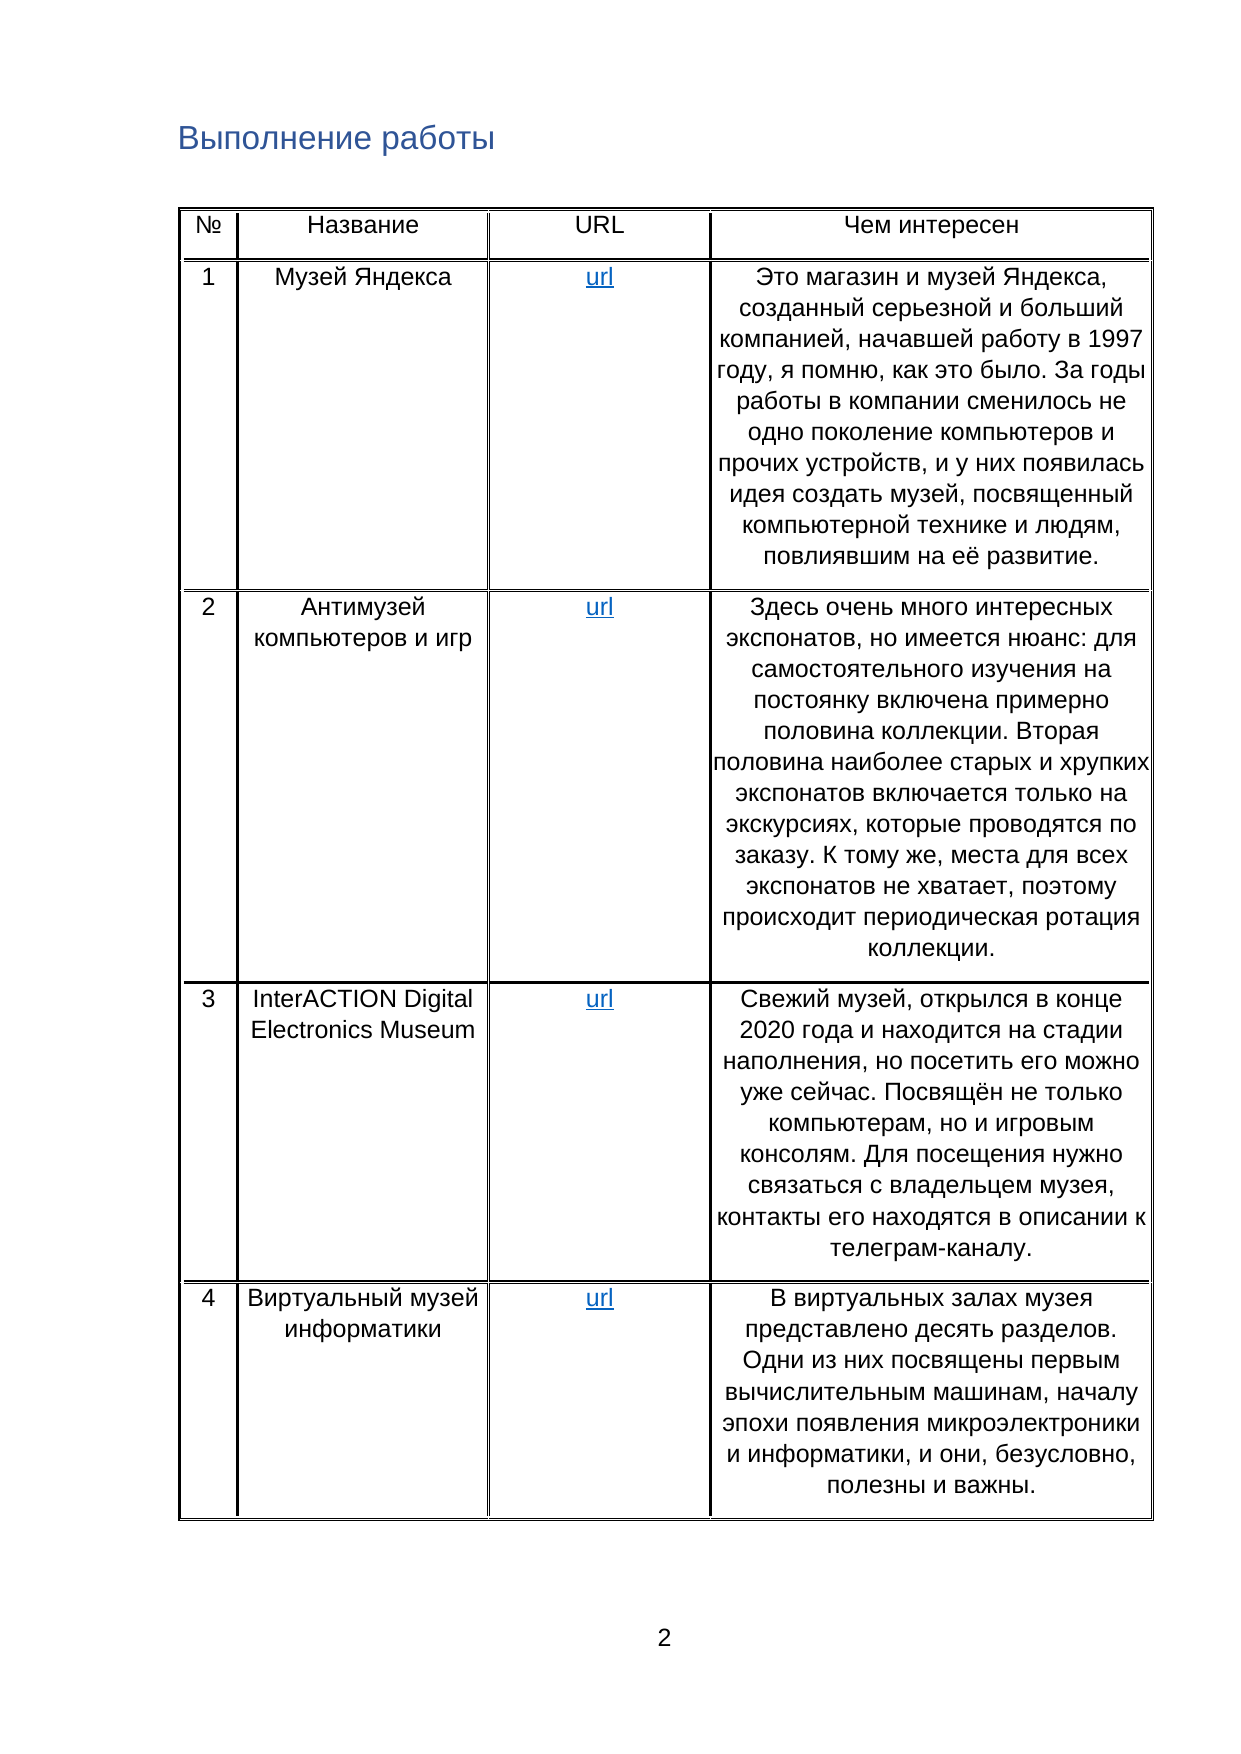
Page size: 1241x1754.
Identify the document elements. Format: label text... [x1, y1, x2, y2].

table_cell url [490, 592, 709, 981]
table_cell url [490, 984, 709, 1280]
table_cell 2 [181, 589, 236, 981]
table_cell 1 [181, 258, 236, 588]
table_cell 4 [181, 1280, 237, 1517]
table_cell В виртуальных залах музея представлено десять разделов. Одни из них посвящены первым вычислительным машинам, началу эпохи появления микроэлектроники и информатики, и они, безусловно, полезны и важны. [710, 1280, 1151, 1517]
table_cell url [489, 1284, 710, 1517]
table_header № [181, 211, 237, 258]
table_cell Это магазин и музей Яндекса, созданный серьезной и больший компанией, начавшей работу в 1997 году, я помню, как это было. За годы работы в компании сменилось не одно поколение компьютеров и прочих устройств, и у них появилась идея создать музей, посвященный компьютерной технике и людям, повлиявшим на её развитие. [712, 258, 1151, 588]
subtitle Выполнение работы [177, 118, 1152, 157]
table_header Название [237, 211, 489, 258]
table_cell Свежий музей, открылся в конце 2020 года и находится на стадии наполнения, но посетить его можно уже сейчас. Посвящён не только компьютерам, но и игровым консолям. Для посещения нужно связаться с владельцем музея, контакты его находятся в описании к телеграм-каналу. [712, 981, 1151, 1280]
table_cell InterACTION Digital Electronics Museum [239, 984, 487, 1280]
table_cell 3 [181, 981, 236, 1280]
table_cell Антимузей компьютеров и игр [239, 592, 487, 981]
table_cell url [490, 262, 709, 588]
table_cell Здесь очень много интересных экспонатов, но имеется нюанс: для самостоятельного изучения на постоянку включена примерно половина коллекции. Вторая половина наиболее старых и хрупких экспонатов включается только на экскурсиях, которые проводятся по заказу. К тому же, места для всех экспонатов не хватает, поэтому происходит периодическая ротация коллекции. [712, 589, 1151, 981]
table_cell Виртуальный музей информатики [237, 1284, 489, 1517]
table_cell Музей Яндекса [239, 262, 487, 588]
table_header Чем интересен [710, 211, 1151, 258]
table_header URL [489, 211, 710, 258]
